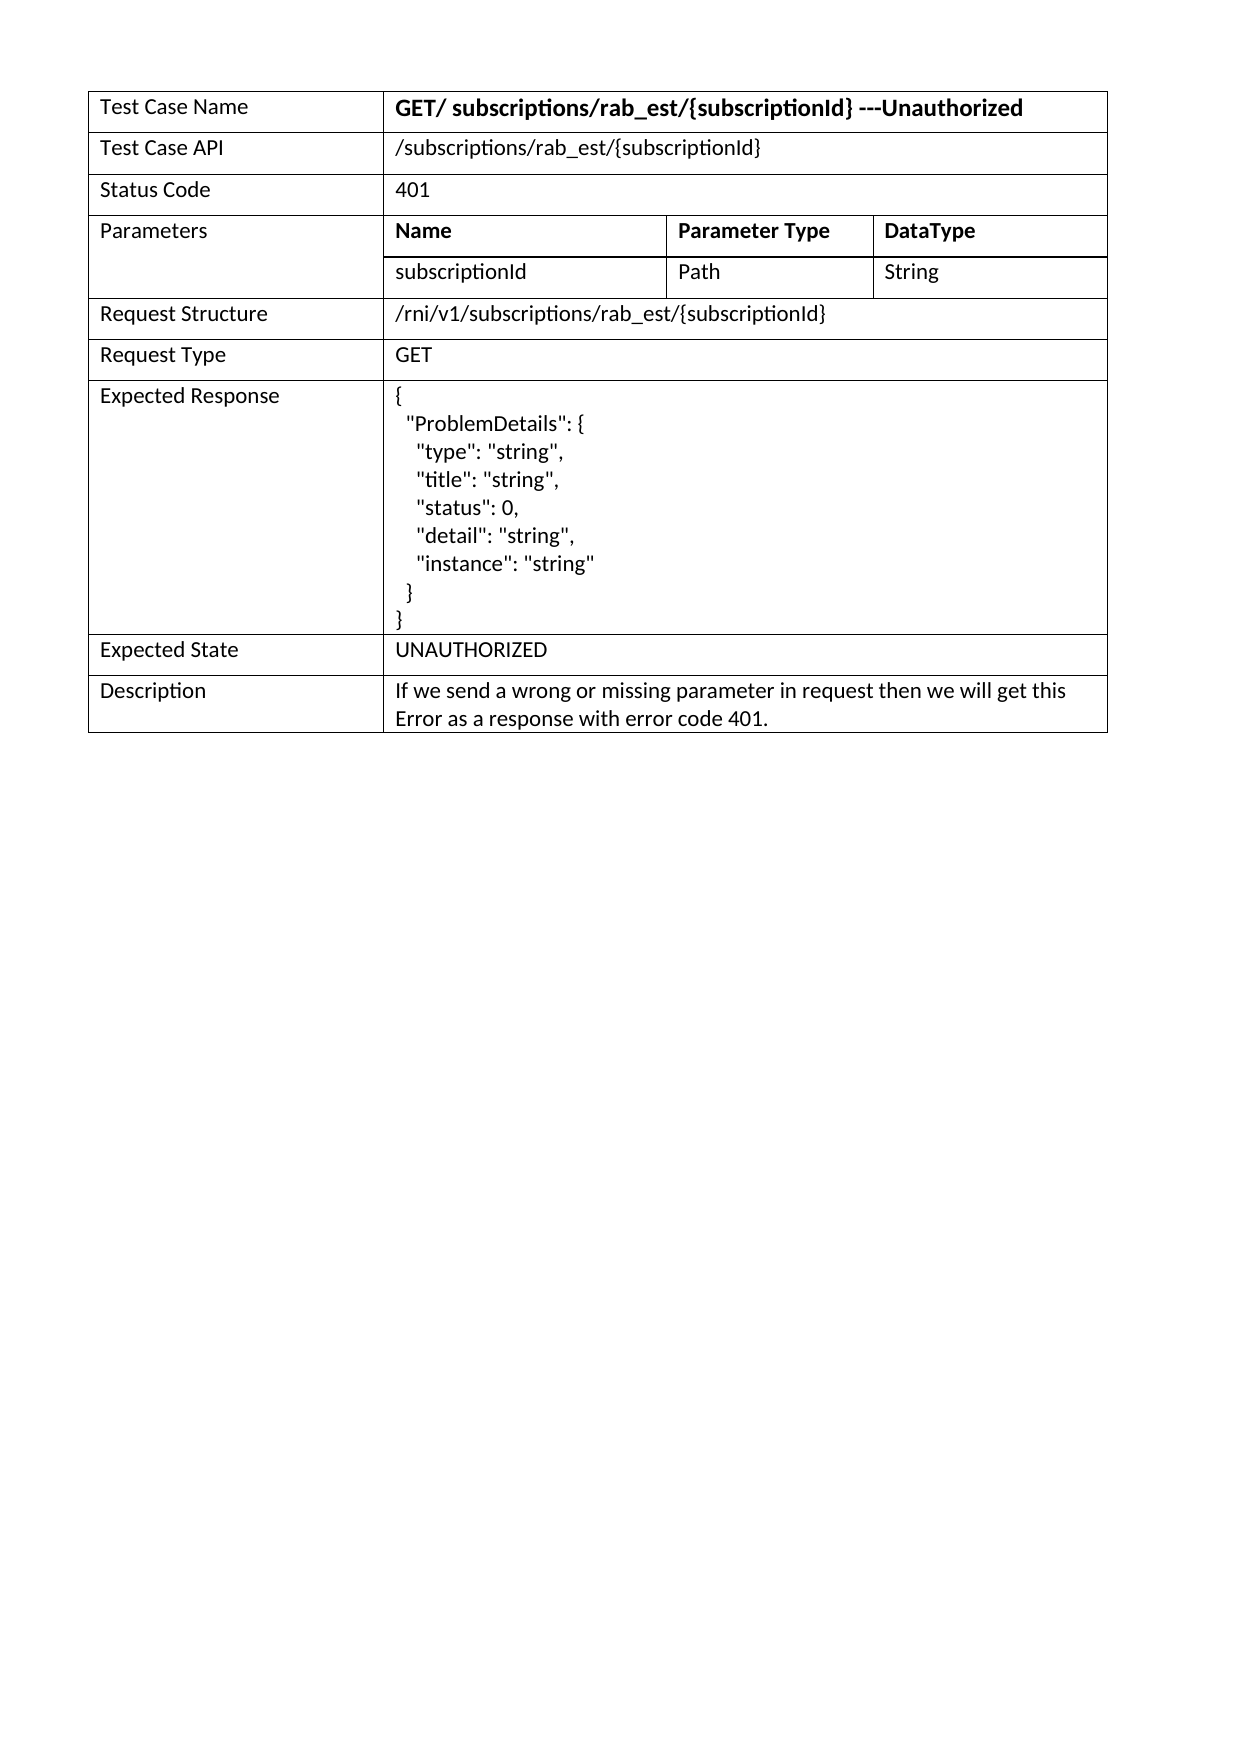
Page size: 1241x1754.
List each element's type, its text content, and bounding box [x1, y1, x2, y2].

table_cell 401 [384, 175, 1107, 215]
table_cell String [874, 258, 1107, 298]
table_cell Status Code [89, 175, 383, 215]
table_cell Name [384, 216, 666, 256]
table_cell Expected Response [89, 381, 383, 634]
table_cell Path [667, 258, 873, 298]
table_cell DataType [874, 216, 1107, 256]
table_cell subscriptionId [384, 258, 666, 298]
table_cell { "ProblemDetails": { "type": "string", "title": "string", "status": 0, "detail": "string", "instance": "string" } } [384, 381, 1107, 634]
table_cell UNAUTHORIZED [384, 635, 1107, 675]
table_cell Parameters [89, 216, 383, 298]
table_cell Request Structure [89, 299, 383, 339]
table_cell Test Case API [89, 133, 383, 174]
table_cell Expected State [89, 635, 383, 675]
table_cell If we send a wrong or missing parameter in request then we will get this Error as a response with error code 401. [384, 676, 1107, 732]
table_cell Description [89, 676, 383, 732]
table_cell GET [384, 340, 1107, 380]
table_cell Parameter Type [667, 216, 873, 256]
table_header Test Case Name [89, 92, 383, 132]
table_cell /rni/v1/subscriptions/rab_est/{subscriptionId} [384, 299, 1107, 339]
table_cell /subscriptions/rab_est/{subscriptionId} [384, 133, 1107, 174]
table_cell Request Type [89, 340, 383, 380]
table_header GET/ subscriptions/rab_est/{subscriptionId} ---Unauthorized [384, 92, 1107, 132]
